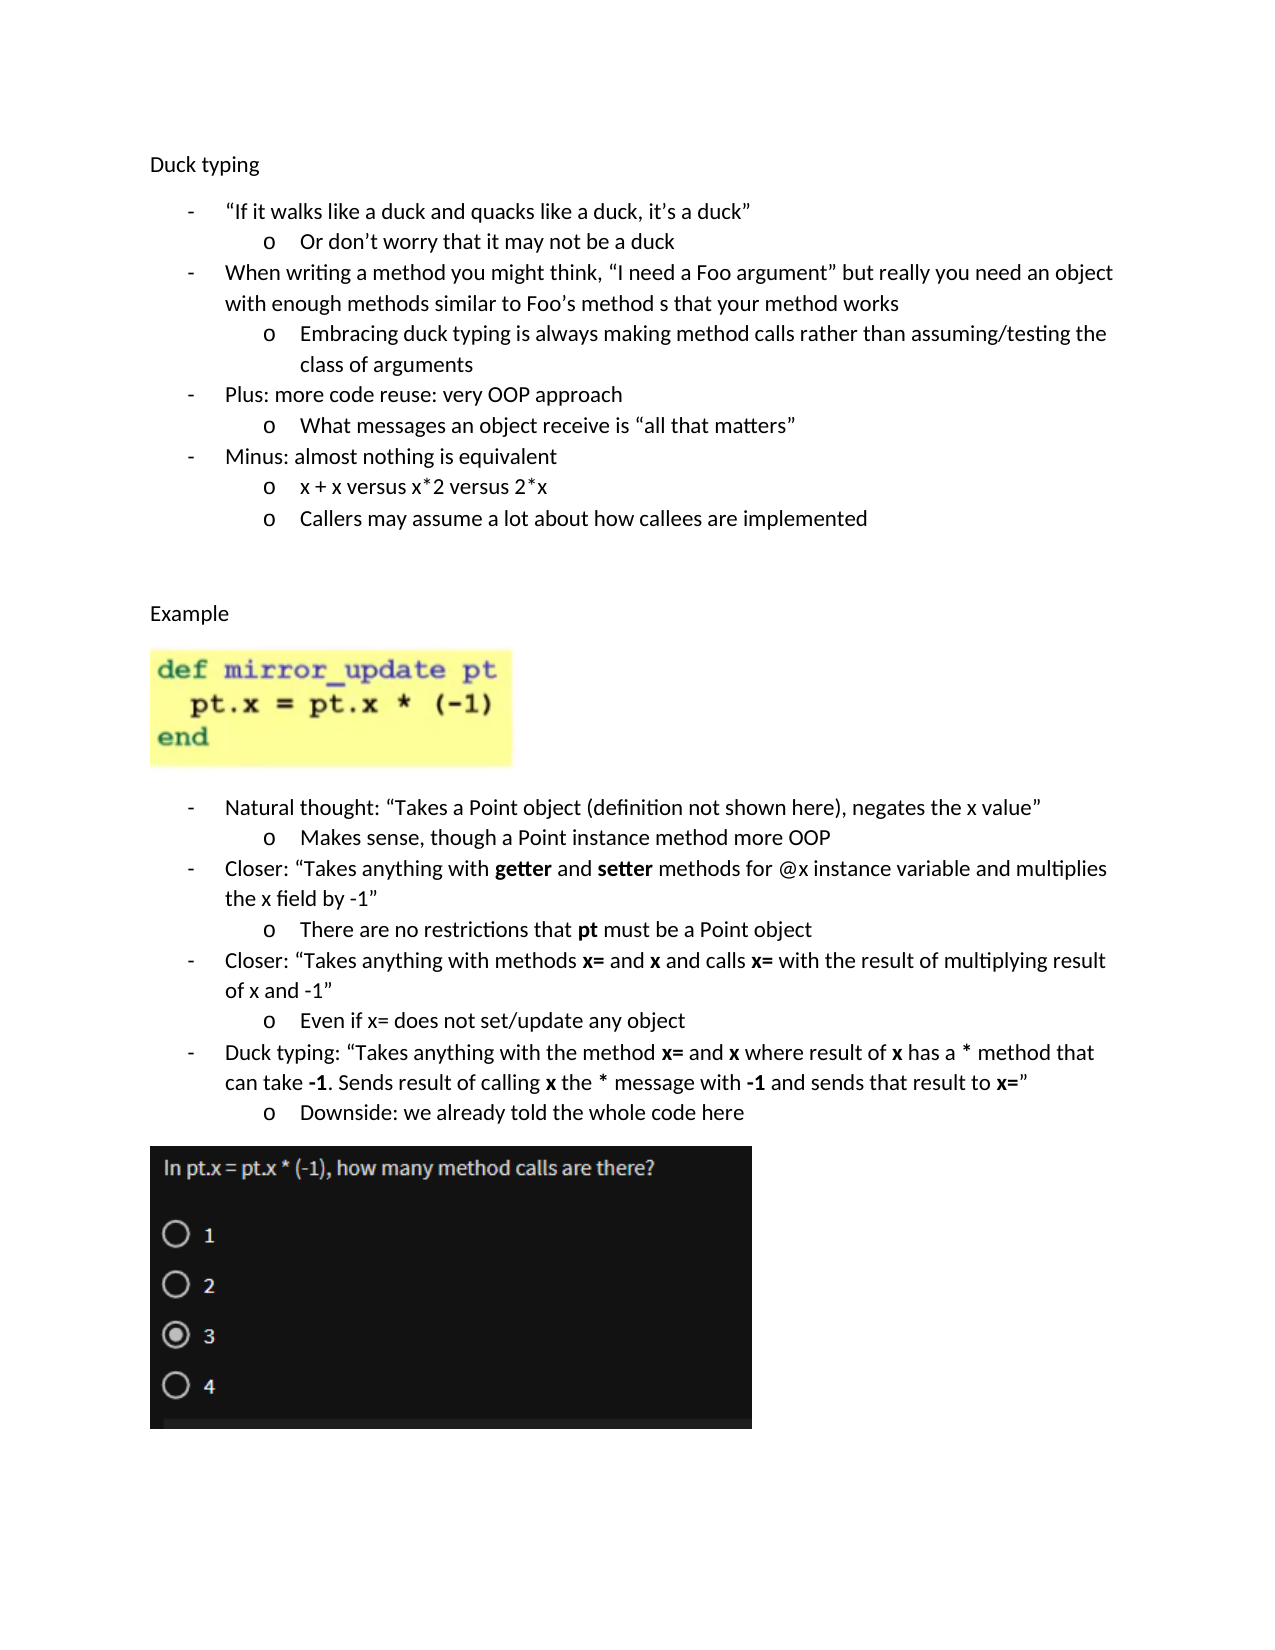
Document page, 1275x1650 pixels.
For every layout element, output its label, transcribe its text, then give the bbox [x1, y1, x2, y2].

list x + x versus x*2 versus 2*x [262, 472, 1125, 502]
list Natural thought: “Takes a Point object (definition not shown here), negates the x value” [187, 793, 1125, 821]
text Duck typing [150, 150, 1125, 178]
list Downside: we already told the whole code here [262, 1098, 1125, 1128]
list What messages an object receive is “all that matters” [262, 411, 1125, 440]
list Minus: almost nothing is equivalent [187, 442, 1125, 470]
picture [150, 645, 522, 774]
list There are no restrictions that pt must be a Point object [262, 915, 1125, 944]
picture [150, 1146, 752, 1429]
list Makes sense, though a Point instance method more OOP [262, 823, 1125, 852]
list Callers may assume a lot about how callees are implemented [262, 504, 1125, 533]
list Even if x= does not set/update any object [262, 1007, 1125, 1036]
list When writing a method you might think, “I need a Foo argument” but really you need an object with enough methods similar to Foo’s method s that your method works [187, 258, 1125, 317]
text Example [150, 599, 1125, 627]
list “If it walks like a duck and quacks like a duck, it’s a duck” [187, 197, 1125, 225]
list Closer: “Takes anything with getter and setter methods for @x instance variable and multiplies the x field by -1” [187, 854, 1125, 913]
list Plus: more code reuse: very OOP approach [187, 381, 1125, 408]
list Or don’t worry that it may not be a duck [262, 227, 1125, 256]
list Duck typing: “Takes anything with the method x= and x where result of x has a * method that can take -1. Sends result of calling x the * message with -1 and sends that result to x=” [187, 1038, 1125, 1096]
list Closer: “Takes anything with methods x= and x and calls x= with the result of multiplying result of x and -1” [187, 946, 1125, 1004]
list Embracing duck typing is always making method calls rather than assuming/testing the class of arguments [262, 319, 1125, 378]
